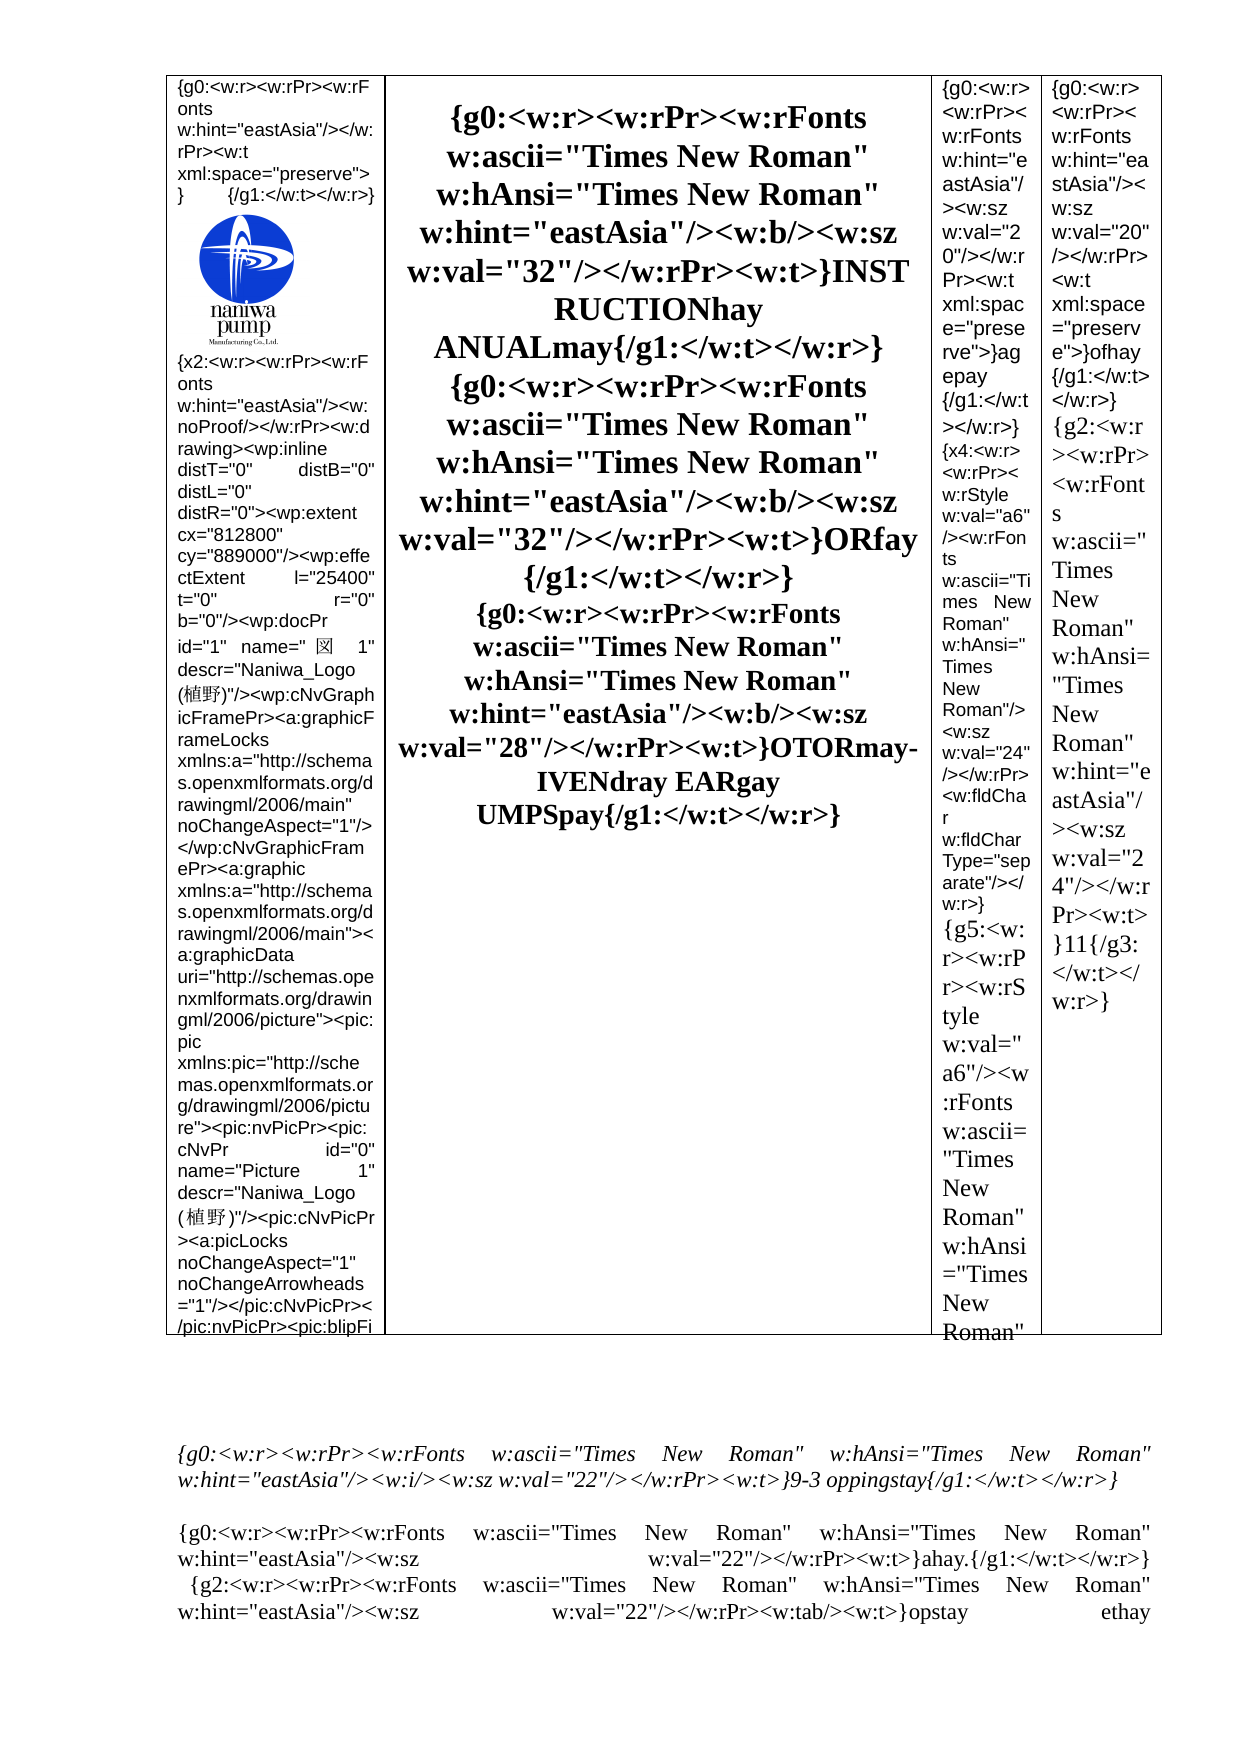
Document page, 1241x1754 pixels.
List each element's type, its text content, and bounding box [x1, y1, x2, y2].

text {g0:<w:r><w:rPr><w:rFonts w:ascii="Times New Roman" w:hAnsi="Times New Roman" w:hint="eastAsia"/><w:sz w:val="22"/></w:rPr><w:t>}ahay.{/g1:</w:t></w:r>} {g2:<w:r><w:rPr><w:rFonts w:ascii="Times New Roman" w:hAnsi="Times New Roman" w:hint="eastAsia"/><w:sz w:val="22"/></w:rPr><w:tab/><w:t>}opstay ethay otormay.{/g3:</w:t></w:r>} [177, 1519, 1152, 1624]
picture [177, 205, 311, 352]
text {g0:<w:r><w:rPr><w:rFonts w:ascii="Times New Roman" w:hAnsi="Times New Roman" w:hint="eastAsia"/><w:i/><w:sz w:val="22"/></w:rPr><w:t>}9-3 oppingstay{/g1:</w:t></w:r>} [177, 1439, 1152, 1492]
